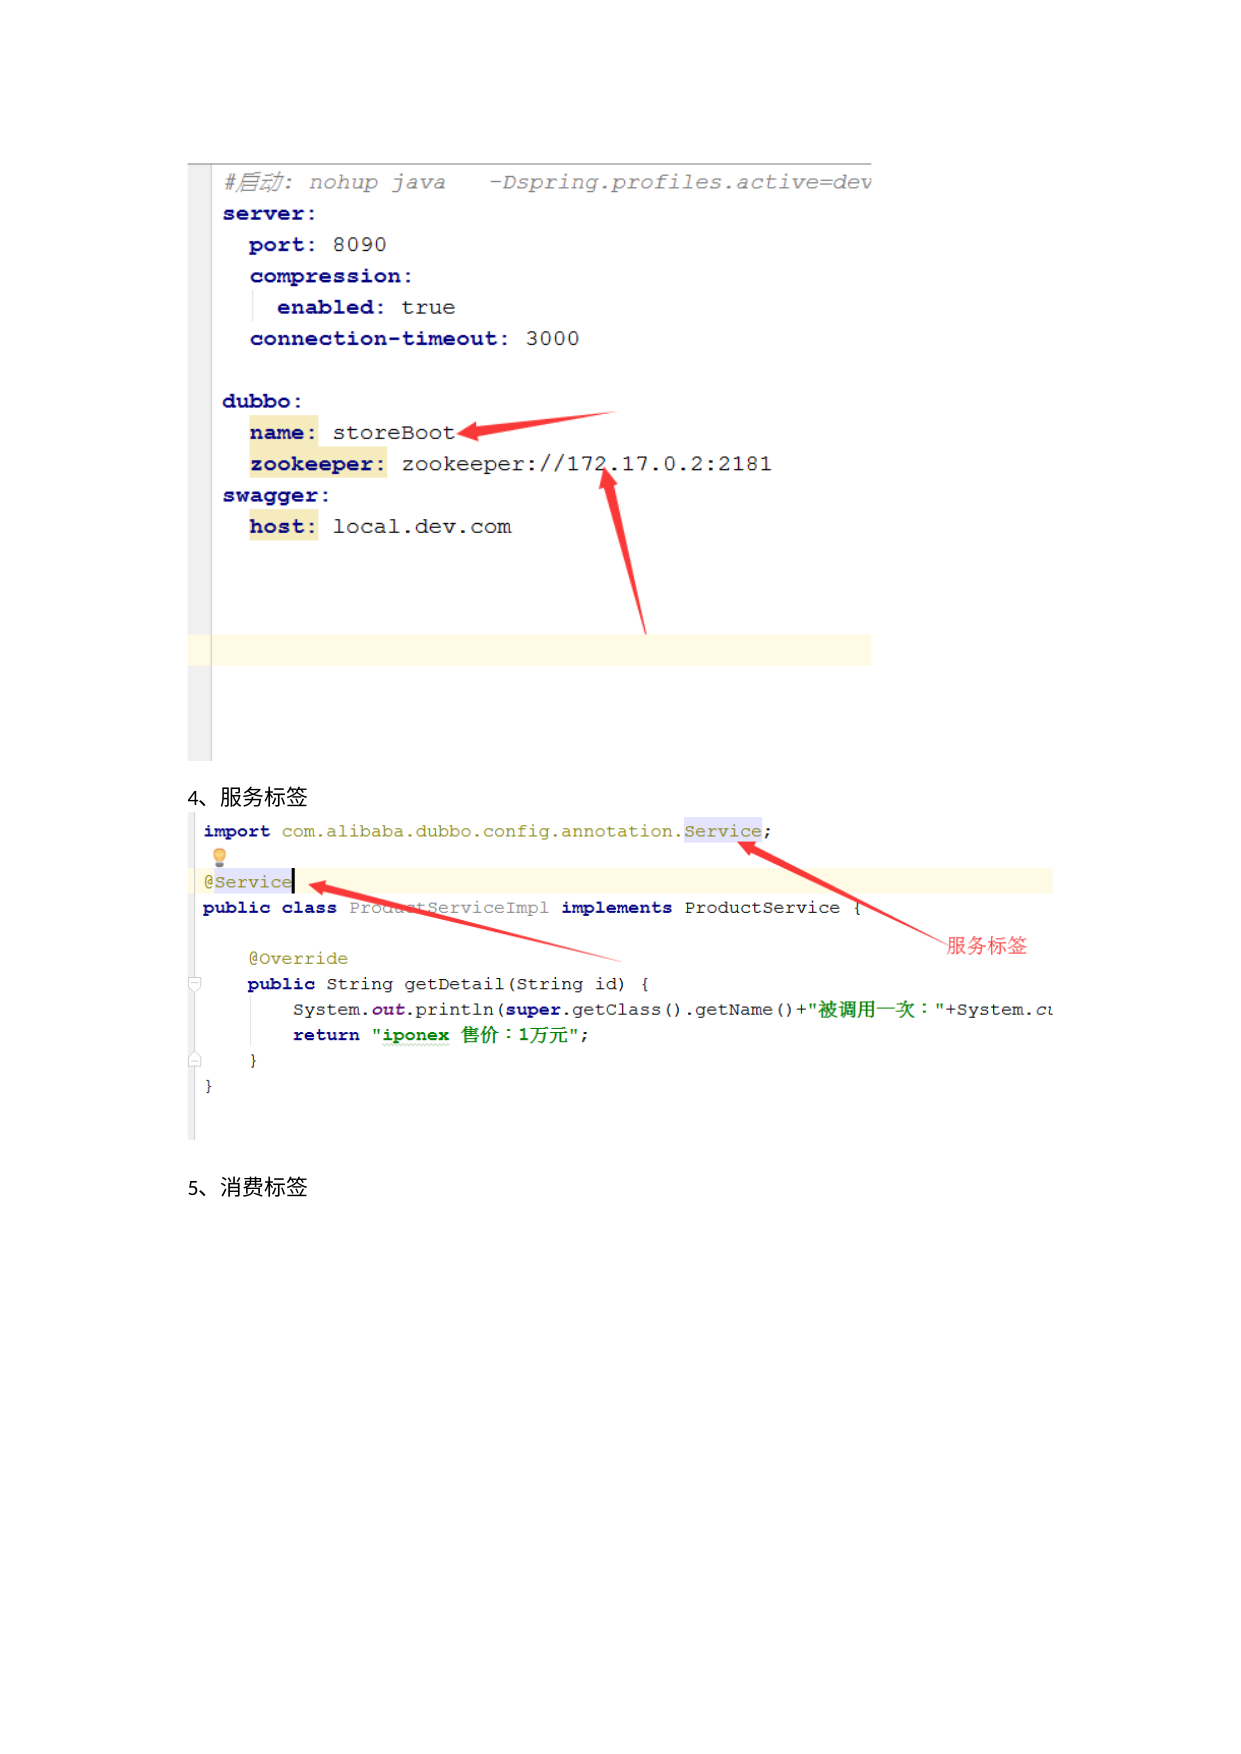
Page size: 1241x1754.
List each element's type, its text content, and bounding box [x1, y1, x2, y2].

picture [187, 162, 872, 761]
text 5、消费标签 [187, 1169, 1053, 1202]
text 4、服务标签 [187, 779, 1053, 812]
picture [187, 812, 1053, 1140]
